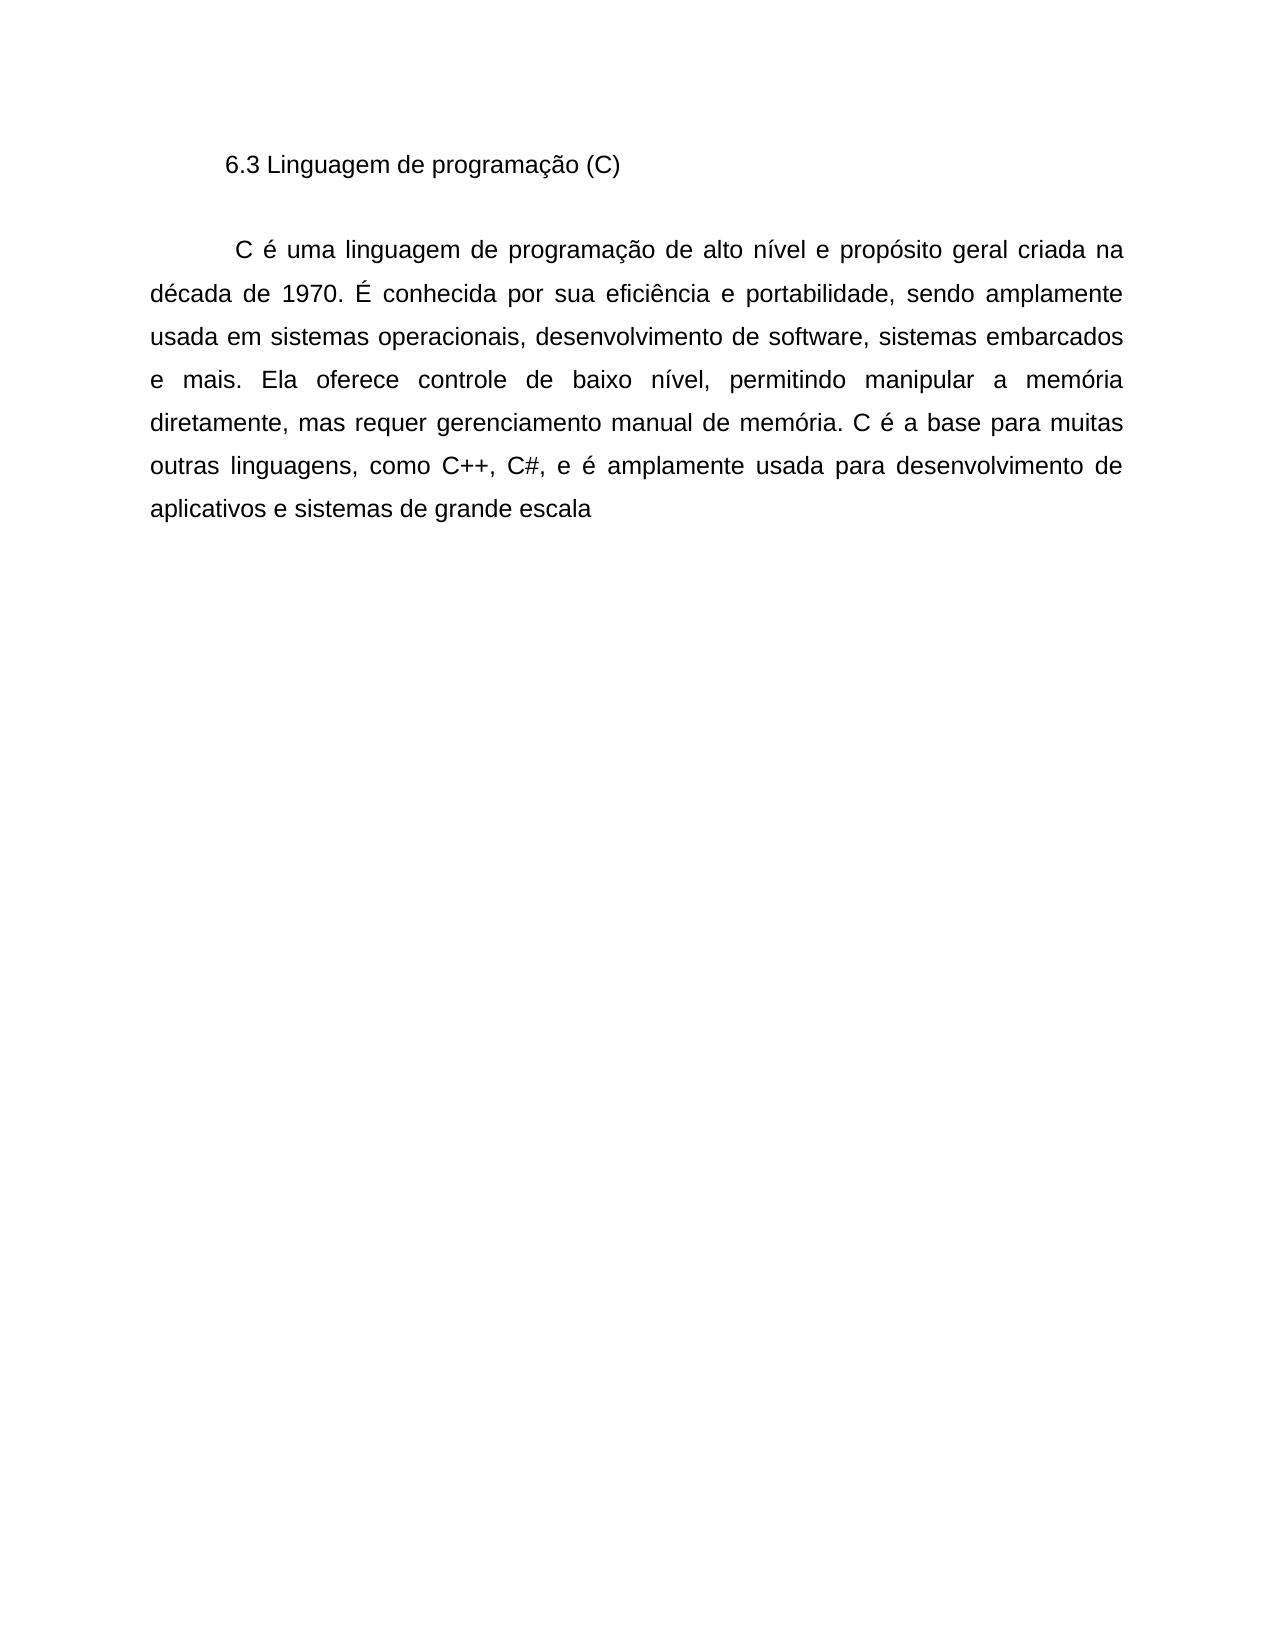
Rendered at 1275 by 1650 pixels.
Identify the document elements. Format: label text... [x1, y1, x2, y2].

text C é uma linguagem de programação de alto nível e propósito geral criada na década de 1970. É conhecida por sua eficiência e portabilidade, sendo amplamente usada em sistemas operacionais, desenvolvimento de software, sistemas embarcados e mais. Ela oferece controle de baixo nível, permitindo manipular a memória diretamente, mas requer gerenciamento manual de memória. C é a base para muitas outras linguagens, como C++, C#, e é amplamente usada para desenvolvimento de aplicativos e sistemas de grande escala [150, 236, 1125, 523]
subtitle 6.3 Linguagem de programação (C) [150, 150, 1125, 179]
